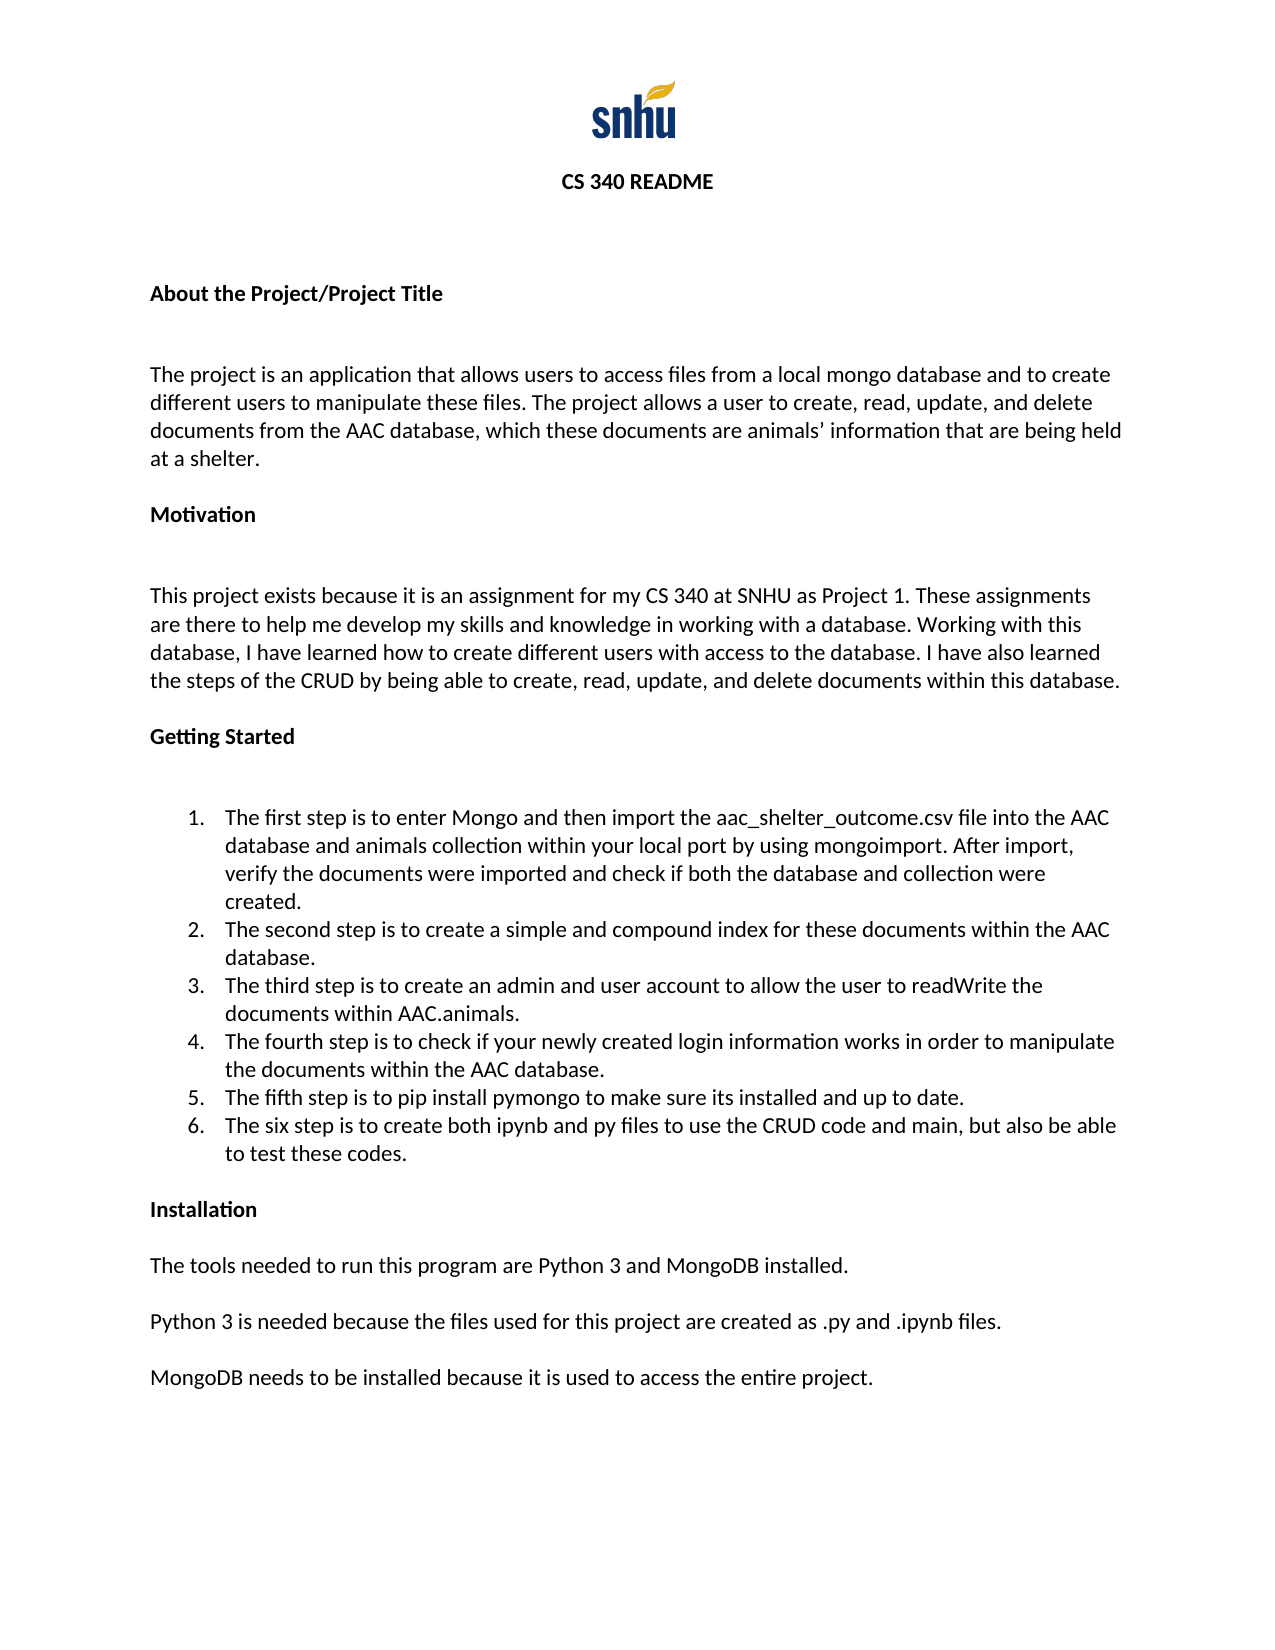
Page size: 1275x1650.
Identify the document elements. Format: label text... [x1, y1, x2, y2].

picture [573, 75, 702, 147]
subtitle CS 340 README [150, 167, 1125, 195]
subtitle Getting Started [150, 722, 1125, 750]
text Python 3 is needed because the files used for this project are created as .py and .ipynb files. [150, 1307, 1125, 1335]
list The six step is to create both ipynb and py files to use the CRUD code and main, but also be able to test these codes. [187, 1111, 1125, 1167]
subtitle Motivation [150, 501, 1125, 529]
subtitle Installation [150, 1195, 1125, 1223]
text The tools needed to run this program are Python 3 and MongoDB installed. [150, 1251, 1125, 1279]
list The fourth step is to check if your newly created login information works in order to manipulate the documents within the AAC database. [187, 1027, 1125, 1083]
text MongoDB needs to be installed because it is used to access the entire project. [150, 1363, 1125, 1391]
text This project exists because it is an assignment for my CS 340 at SNHU as Project 1. These assignments are there to help me develop my skills and knowledge in working with a database. Working with this database, I have learned how to create different users with access to the database. I have also learned the steps of the CRUD by being able to create, read, update, and delete documents within this database. [150, 582, 1125, 694]
subtitle About the Project/Project Title [150, 279, 1125, 307]
text The project is an application that allows users to access files from a local mongo database and to create different users to manipulate these files. The project allows a user to create, read, update, and delete documents from the AAC database, which these documents are animals’ information that are being held at a shelter. [150, 361, 1125, 473]
list The second step is to create a simple and compound index for these documents within the AAC database. [187, 915, 1125, 971]
list The fifth step is to pip install pymongo to make sure its installed and up to date. [187, 1083, 1125, 1111]
list The third step is to create an admin and user account to allow the user to readWrite the documents within AAC.animals. [187, 971, 1125, 1027]
list The first step is to enter Mongo and then import the aac_shelter_outcome.csv file into the AAC database and animals collection within your local port by using mongoimport. After import, verify the documents were imported and check if both the database and collection were created. [187, 803, 1125, 915]
